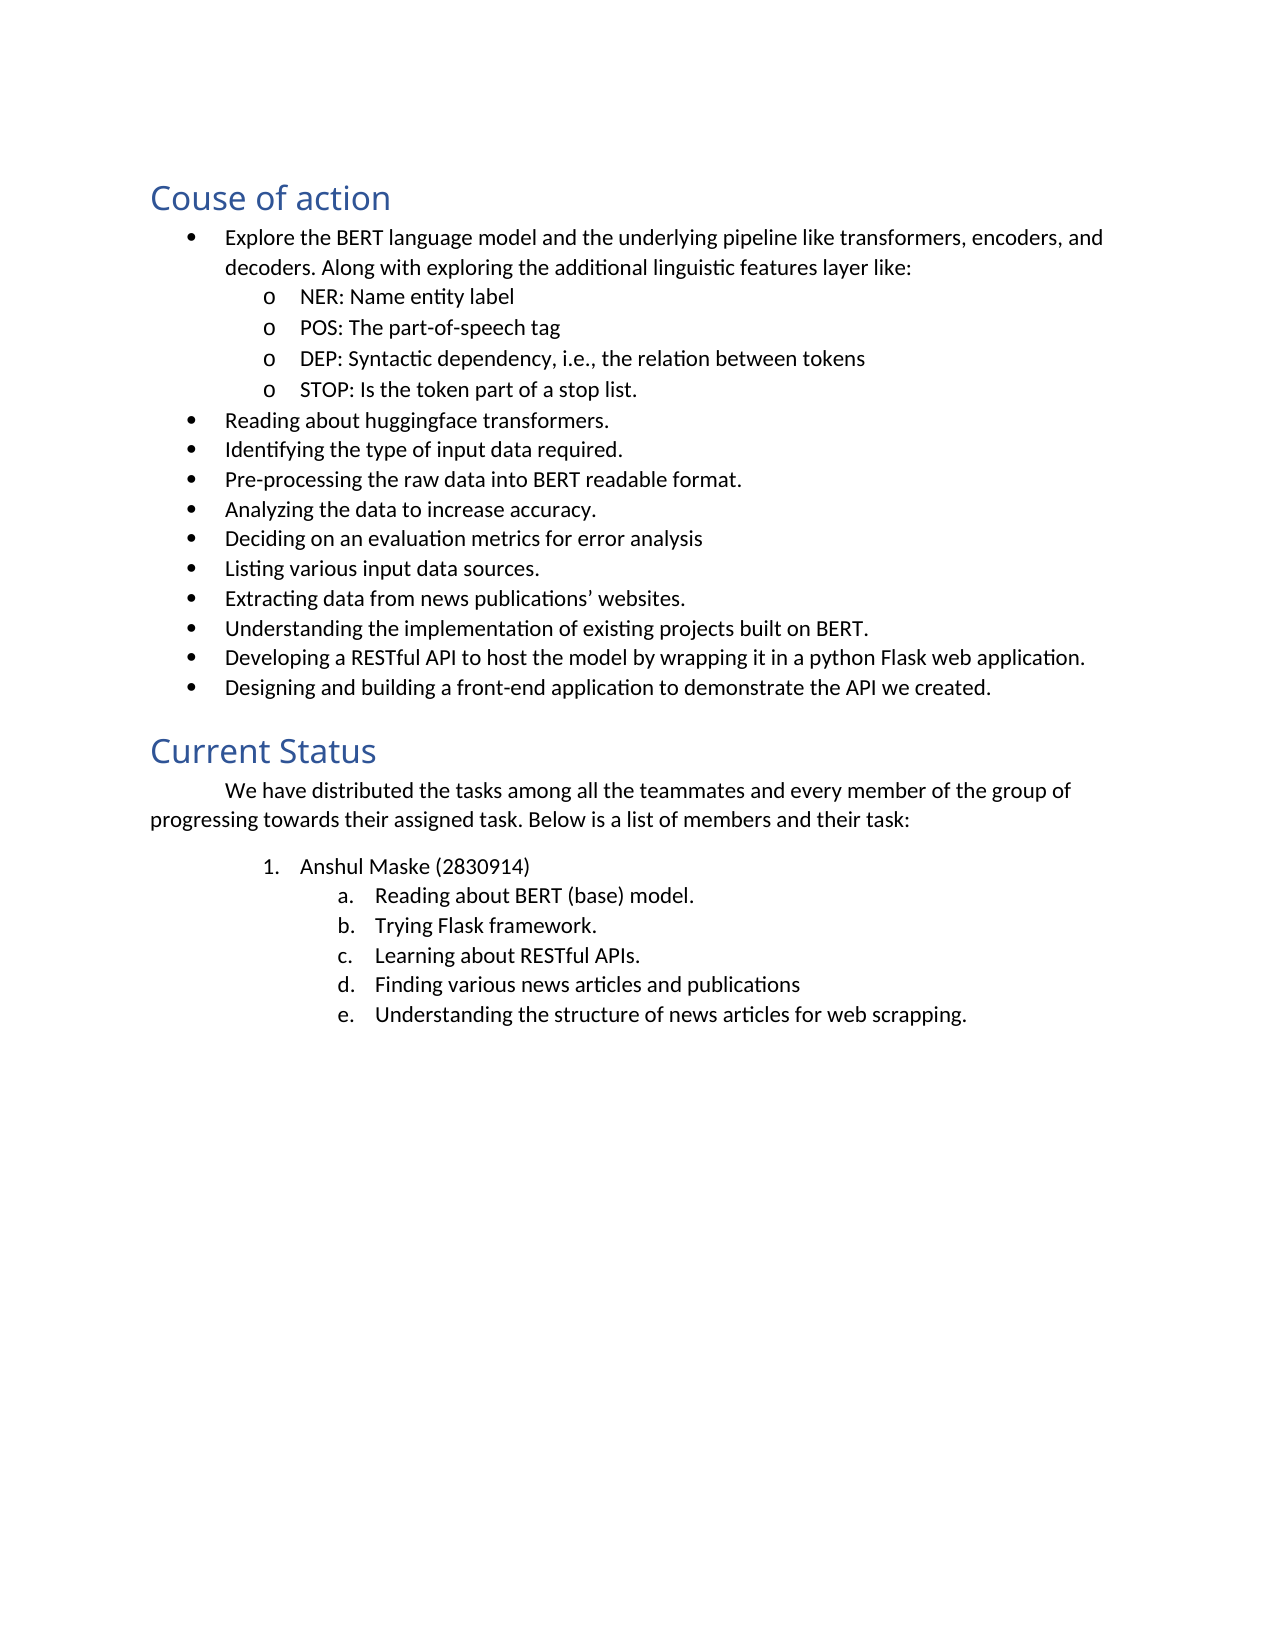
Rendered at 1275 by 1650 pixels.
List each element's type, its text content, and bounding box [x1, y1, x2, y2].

text We have distributed the tasks among all the teammates and every member of the group of progressing towards their assigned task. Below is a list of members and their task: [150, 776, 1125, 833]
list Developing a RESTful API to host the model by wrapping it in a python Flask web application. [187, 643, 1125, 671]
list Understanding the structure of news articles for web scrapping. [337, 1000, 1125, 1028]
list Explore the BERT language model and the underlying pipeline like transformers, encoders, and decoders. Along with exploring the additional linguistic features layer like: [187, 223, 1125, 281]
subtitle Couse of action [150, 175, 1125, 220]
list Listing various input data sources. [187, 554, 1125, 582]
list Learning about RESTful APIs. [337, 941, 1125, 969]
list NER: Name entity label [262, 282, 1125, 312]
list Trying Flask framework. [337, 911, 1125, 939]
list Understanding the implementation of existing projects built on BERT. [187, 614, 1125, 642]
list DEP: Syntactic dependency, i.e., the relation between tokens [262, 344, 1125, 373]
list Identifying the type of input data required. [187, 436, 1125, 463]
list Designing and building a front-end application to demonstrate the API we created. [187, 673, 1125, 701]
list Deciding on an evaluation metrics for error analysis [187, 524, 1125, 553]
list Finding various news articles and publications [337, 971, 1125, 999]
list Reading about BERT (base) model. [337, 882, 1125, 909]
list Analyzing the data to increase accuracy. [187, 495, 1125, 523]
list STOP: Is the token part of a stop list. [262, 375, 1125, 404]
list POS: The part-of-speech tag [262, 313, 1125, 342]
subtitle Current Status [150, 728, 1125, 773]
list Reading about huggingface transformers. [187, 406, 1125, 434]
list Pre-processing the raw data into BERT readable format. [187, 465, 1125, 493]
list Extracting data from news publications’ websites. [187, 584, 1125, 612]
list Anshul Maske (2830914) [262, 852, 1125, 880]
